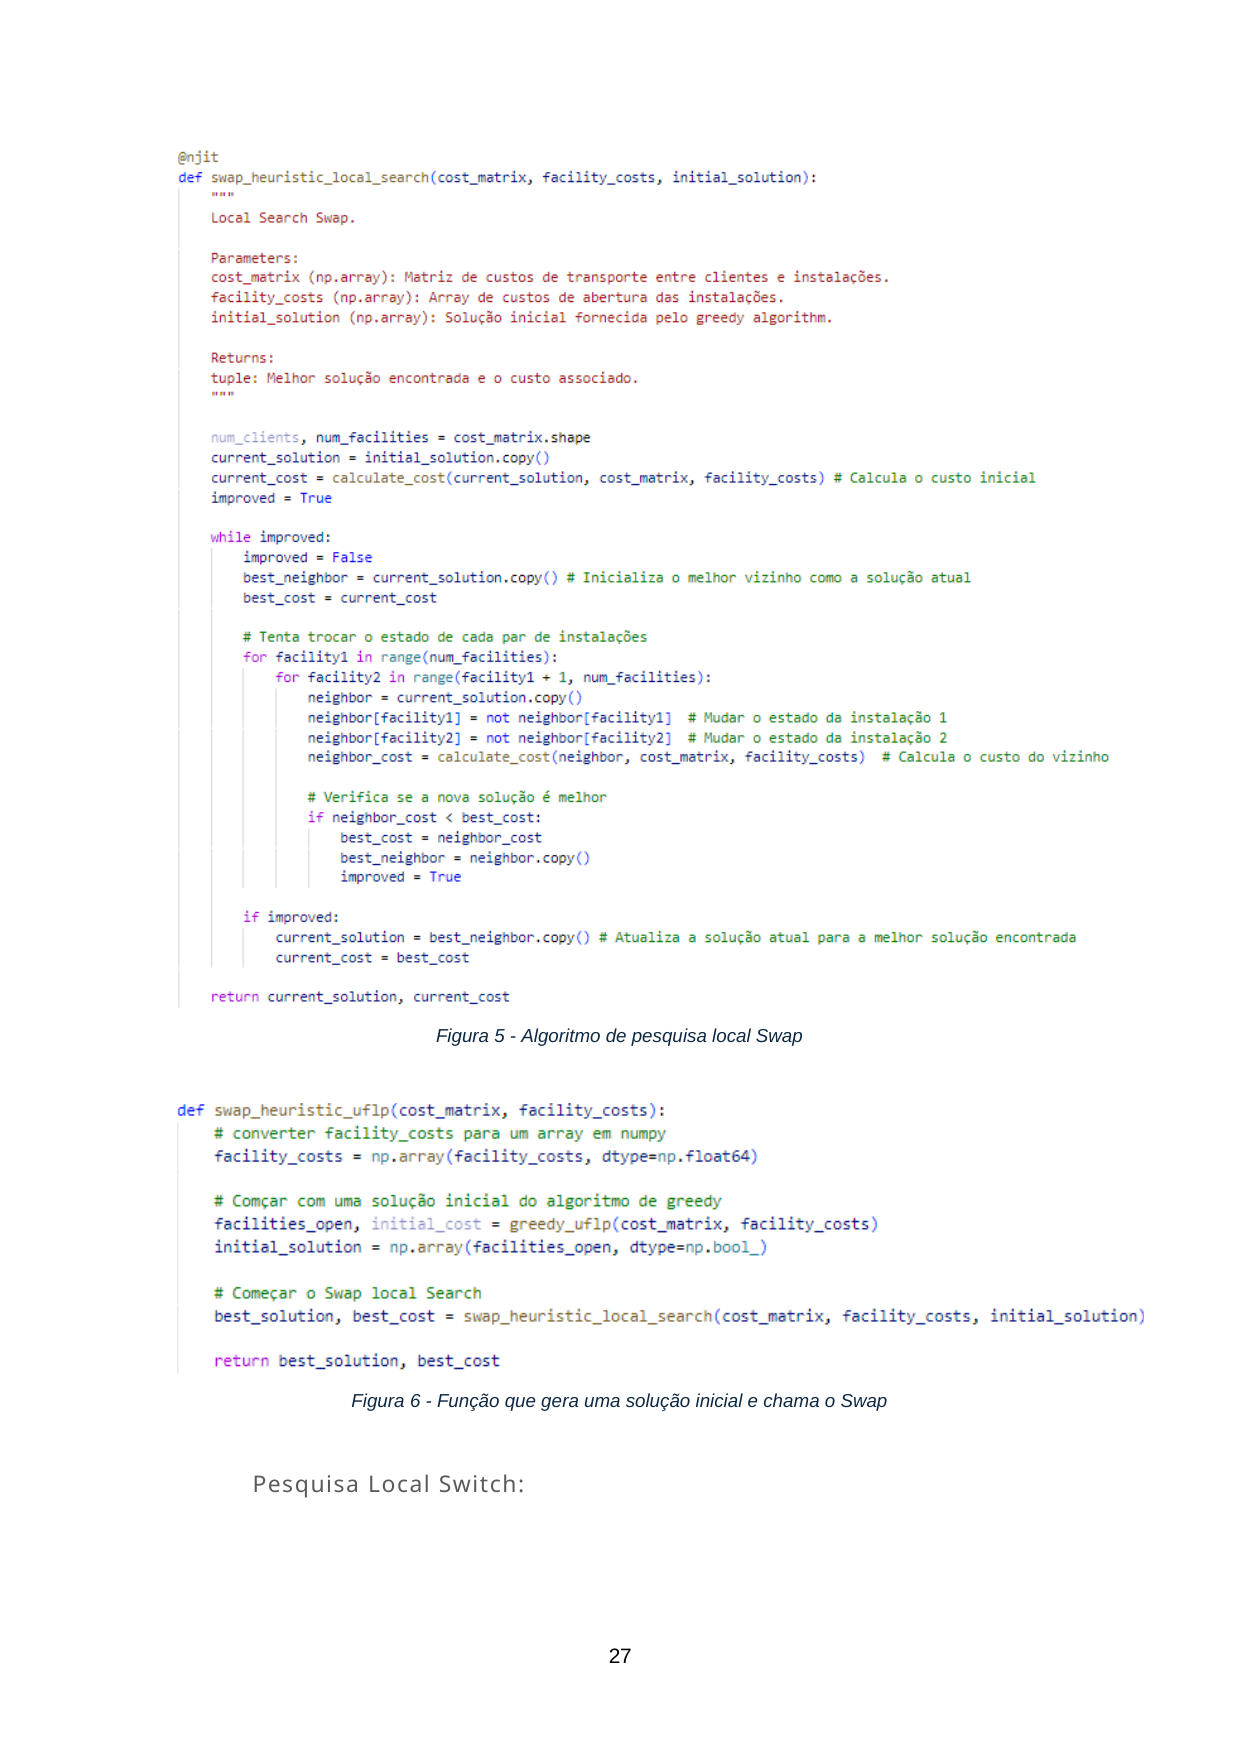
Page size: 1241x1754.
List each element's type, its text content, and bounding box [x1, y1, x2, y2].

subtitle Pesquisa Local Switch: [177, 1468, 1063, 1499]
picture [177, 1103, 1144, 1378]
picture [177, 147, 1121, 1013]
text Figura 5 - Algoritmo de pesquisa local Swap [177, 1025, 1063, 1046]
text Figura 6 - Função que gera uma solução inicial e chama o Swap [177, 1390, 1063, 1412]
